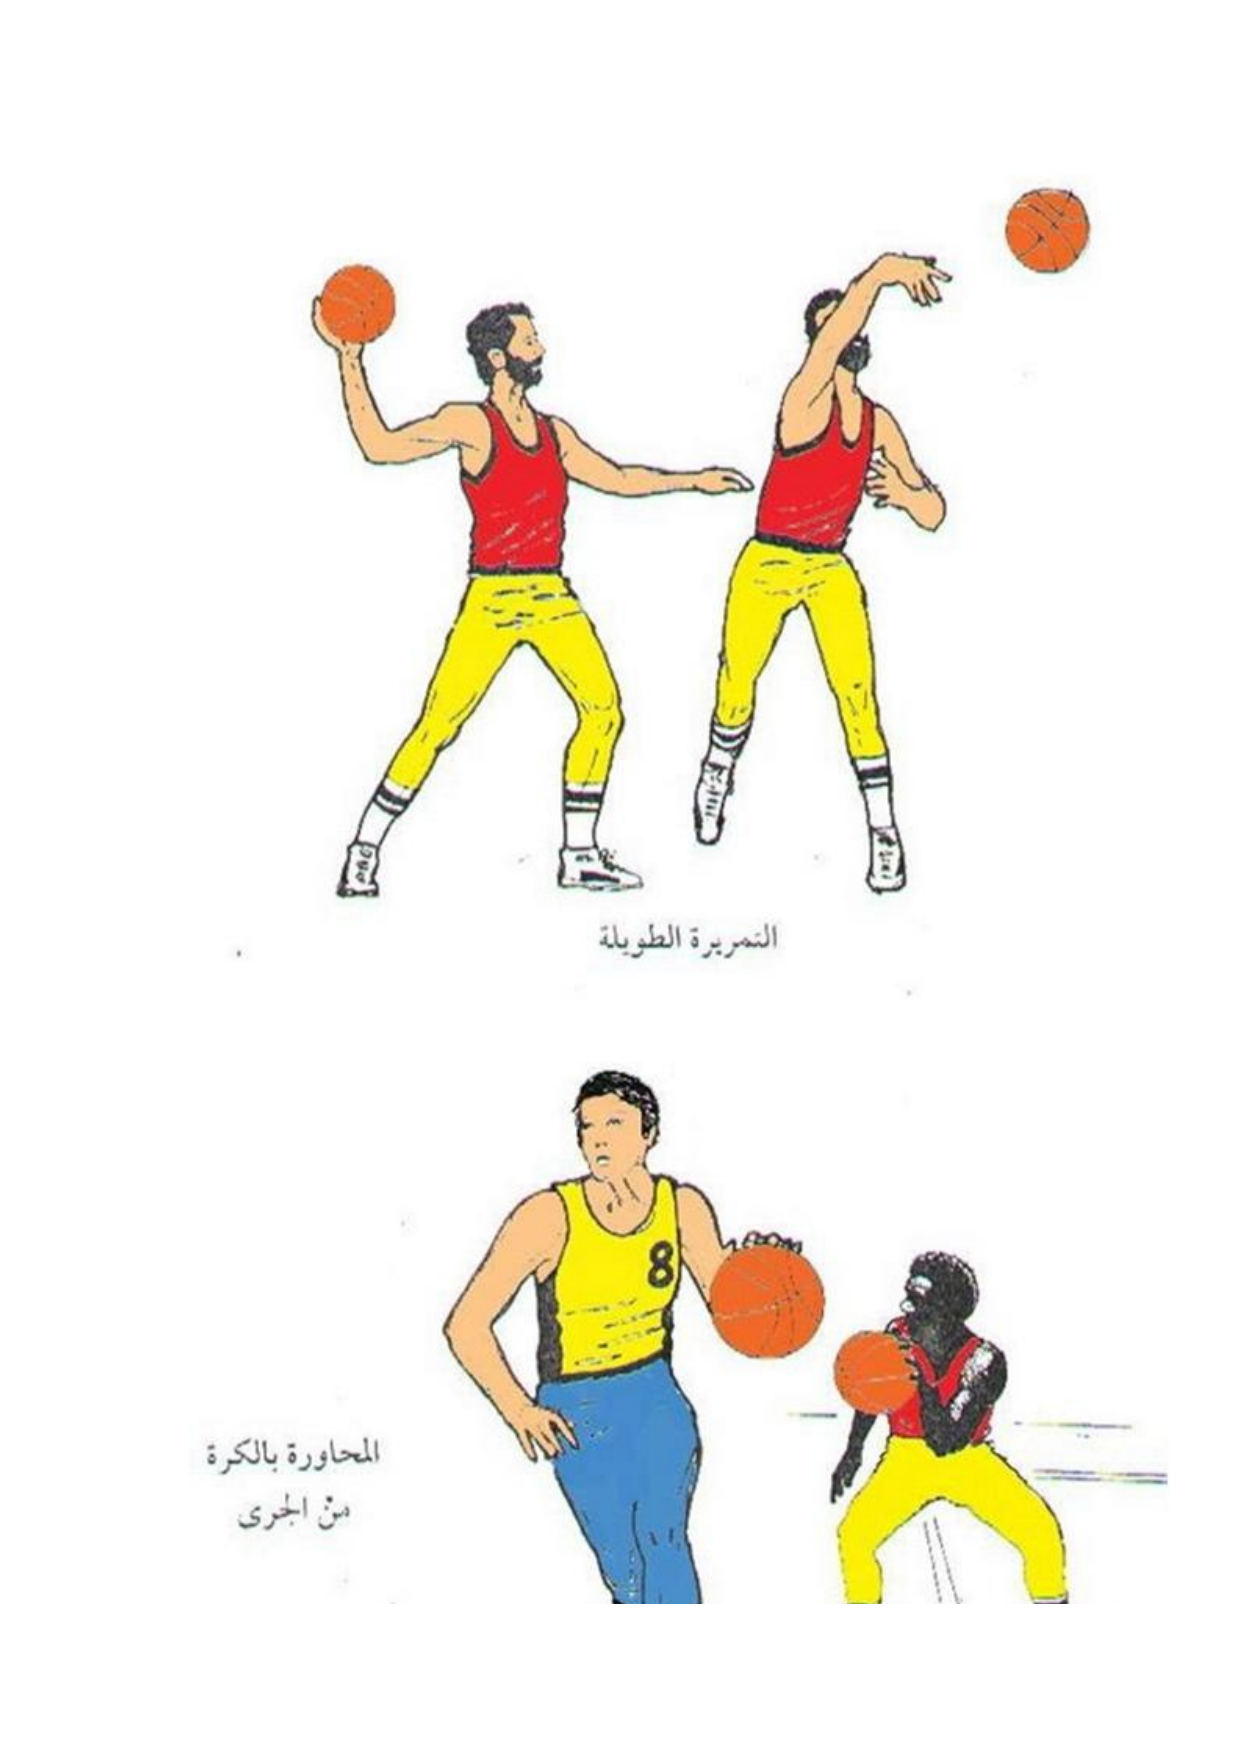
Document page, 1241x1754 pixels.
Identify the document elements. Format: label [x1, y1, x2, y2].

picture [187, 150, 1171, 1604]
